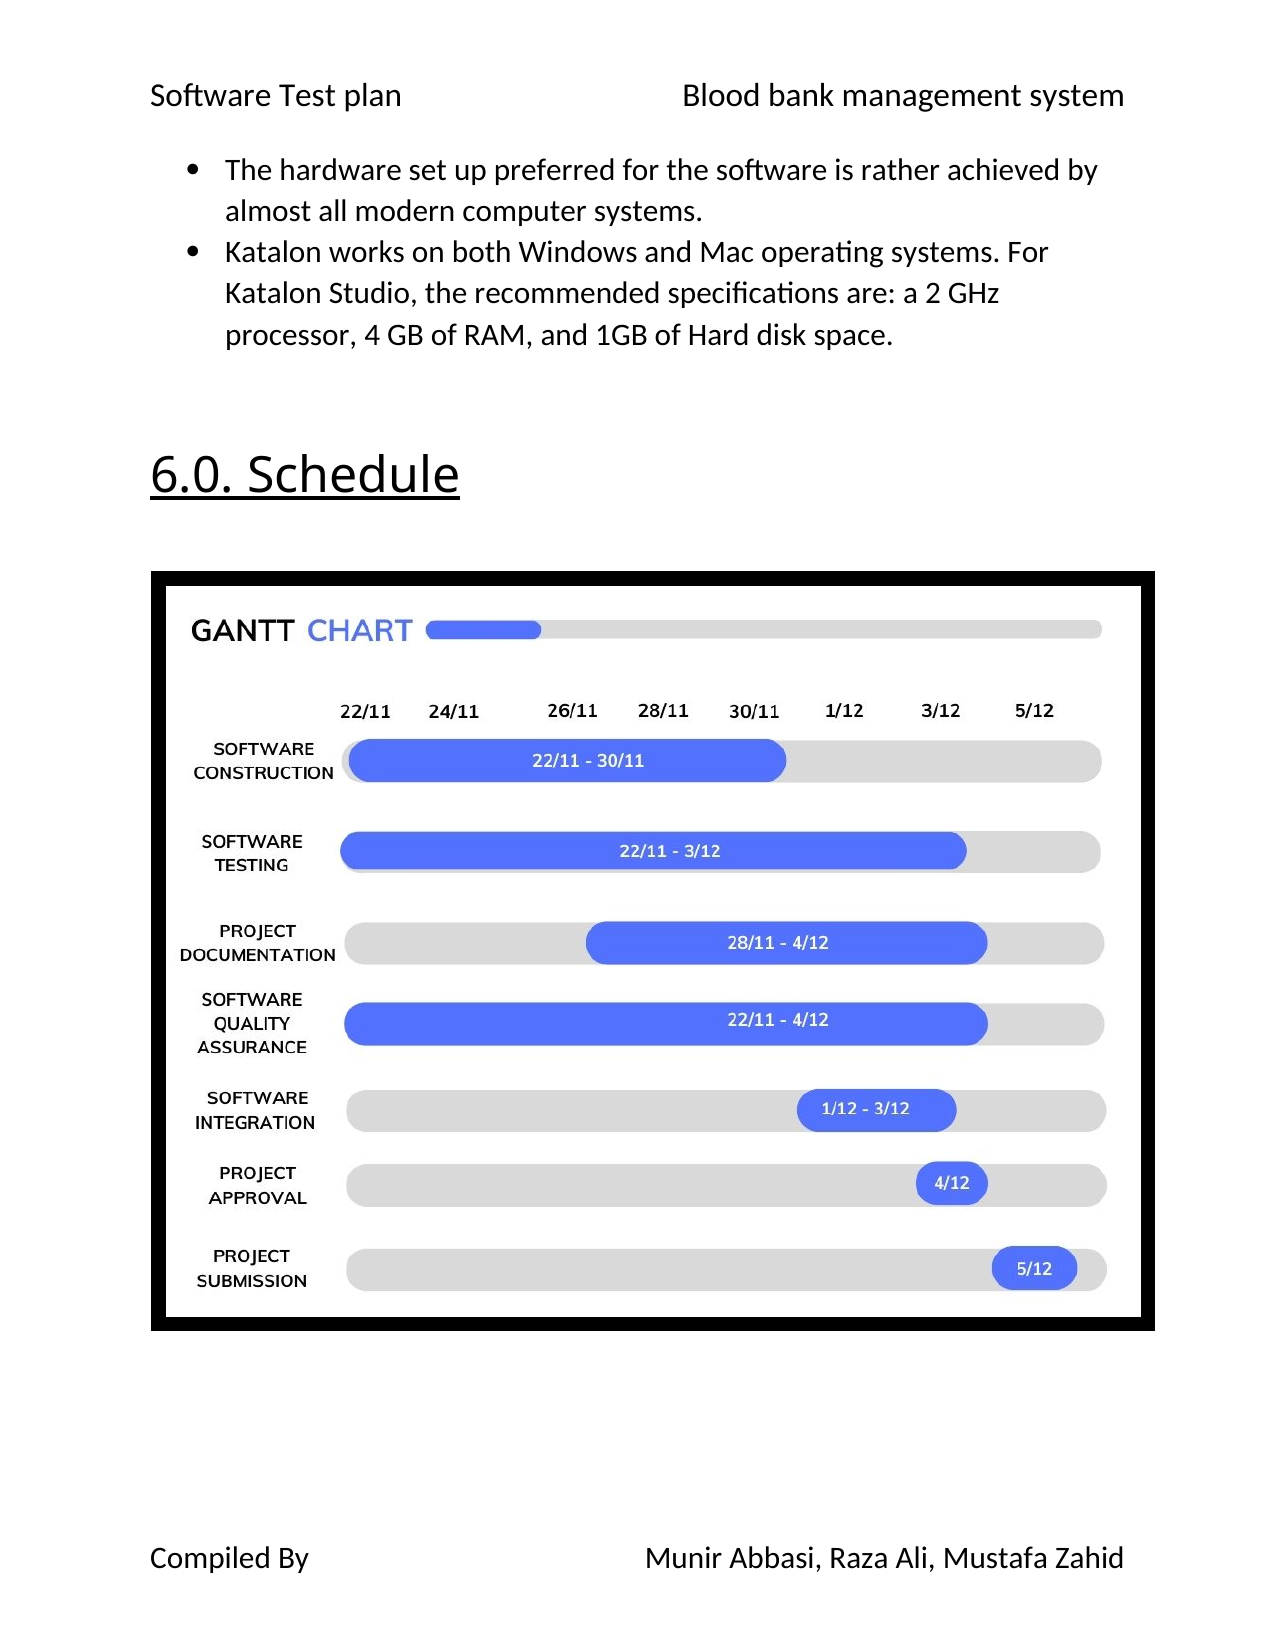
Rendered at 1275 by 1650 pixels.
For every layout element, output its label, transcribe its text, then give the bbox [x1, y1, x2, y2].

list The hardware set up preferred for the software is rather achieved by almost all modern computer systems. [187, 150, 1125, 229]
list Katalon works on both Windows and Mac operating systems. For Katalon Studio, the recommended specifications are: a 2 GHz processor, 4 GB of RAM, and 1GB of Hard disk space. [187, 232, 1125, 353]
subtitle 6.0. Schedule [150, 438, 1125, 507]
picture [166, 586, 1141, 1317]
